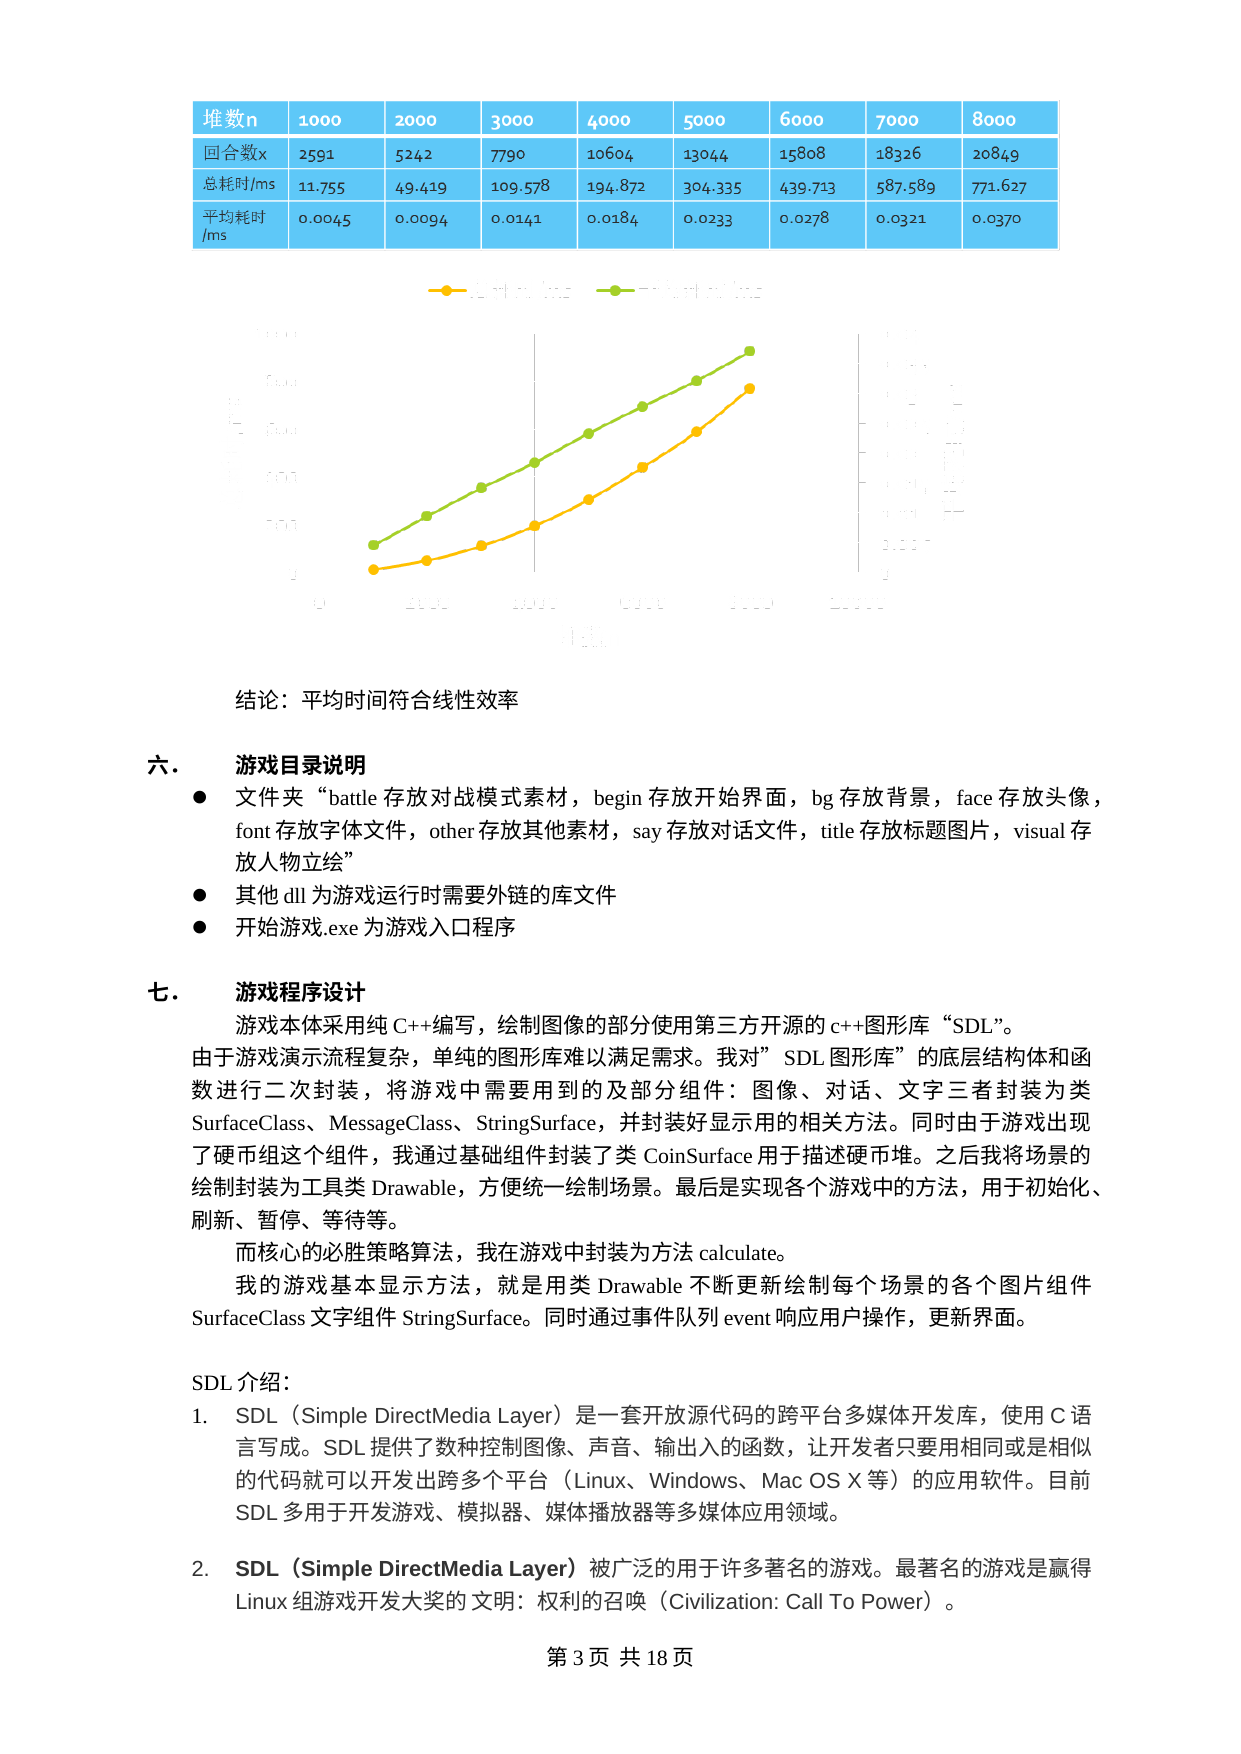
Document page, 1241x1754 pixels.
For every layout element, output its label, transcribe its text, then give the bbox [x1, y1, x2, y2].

list SDL（Simple DirectMedia Layer）是一套开放源代码的跨平台多媒体开发库，使用C语言写成。SDL提供了数种控制图像、声音、输出入的函数，让开发者只要用相同或是相似的代码就可以开发出跨多个平台（Linux、Windows、Mac OS X等）的应用软件。目前SDL多用于开发游戏、模拟器、媒体播放器等多媒体应用领域。 [191, 1397, 1092, 1527]
list SDL（Simple DirectMedia Layer）被广泛的用于许多著名的游戏。最著名的游戏是赢得Linux组游戏开发大奖的 文明：权利的召唤（Civilization: Call To Power）。 [191, 1551, 1092, 1616]
list 结论：平均时间符合线性效率 [191, 682, 1092, 715]
list 游戏本体采用纯C++编写，绘制图像的部分使用第三方开源的c++图形库“SDL”。 [191, 1007, 1092, 1040]
list 而核心的必胜策略算法，我在游戏中封装为方法calculate。 [191, 1235, 1092, 1267]
list 由于游戏演示流程复杂，单纯的图形库难以满足需求。我对”SDL图形库”的底层结构体和函数进行二次封装，将游戏中需要用到的及部分组件：图像、对话、文字三者封装为类SurfaceClass、MessageClass、StringSurface，并封装好显示用的相关方法。同时由于游戏出现了硬币组这个组件，我通过基础组件封装了类CoinSurface用于描述硬币堆。之后我将场景的绘制封装为工具类Drawable，方便统一绘制场景。最后是实现各个游戏中的方法，用于初始化、刷新、暂停、等待等。 [191, 1040, 1092, 1235]
list 开始游戏.exe为游戏入口程序 [191, 910, 1092, 942]
list SDL介绍： [191, 1365, 1092, 1397]
list 文件夹“battle存放对战模式素材，begin存放开始界面，bg存放背景，face存放头像，font存放字体文件，other存放其他素材，say存放对话文件，title存放标题图片，visual存放人物立绘” [191, 780, 1092, 877]
list 我的游戏基本显示方法，就是用类Drawable不断更新绘制每个场景的各个图片组件SurfaceClass文字组件StringSurface。同时通过事件队列event响应用户操作，更新界面。 [191, 1267, 1092, 1332]
list 游戏目录说明 [148, 747, 1092, 780]
list 游戏程序设计 [148, 975, 1092, 1007]
list 其他dll为游戏运行时需要外链的库文件 [191, 877, 1092, 910]
picture [191, 97, 1061, 254]
picture [191, 260, 992, 676]
